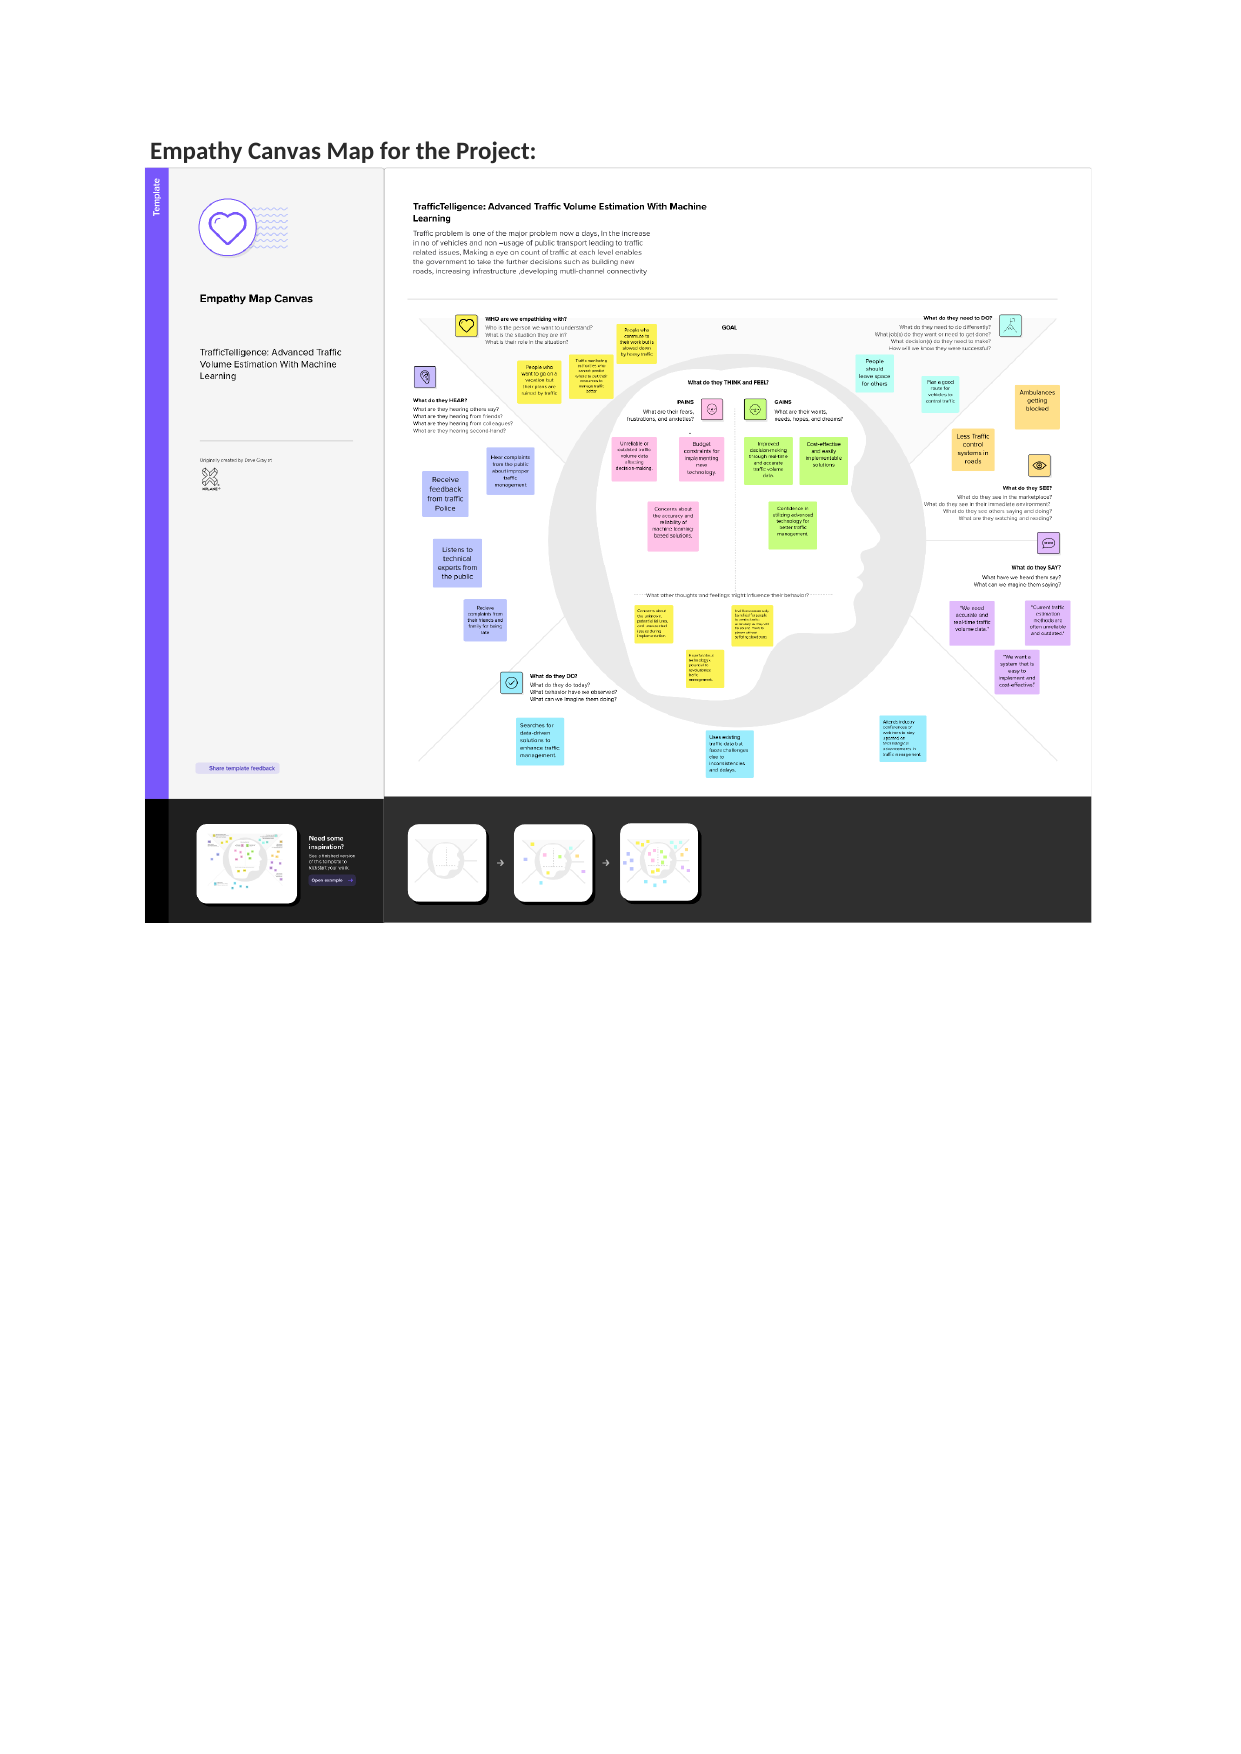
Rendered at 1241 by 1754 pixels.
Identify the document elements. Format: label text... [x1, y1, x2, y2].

picture [144, 167, 1092, 923]
text Empathy Canvas Map for the Project: [150, 136, 1090, 166]
